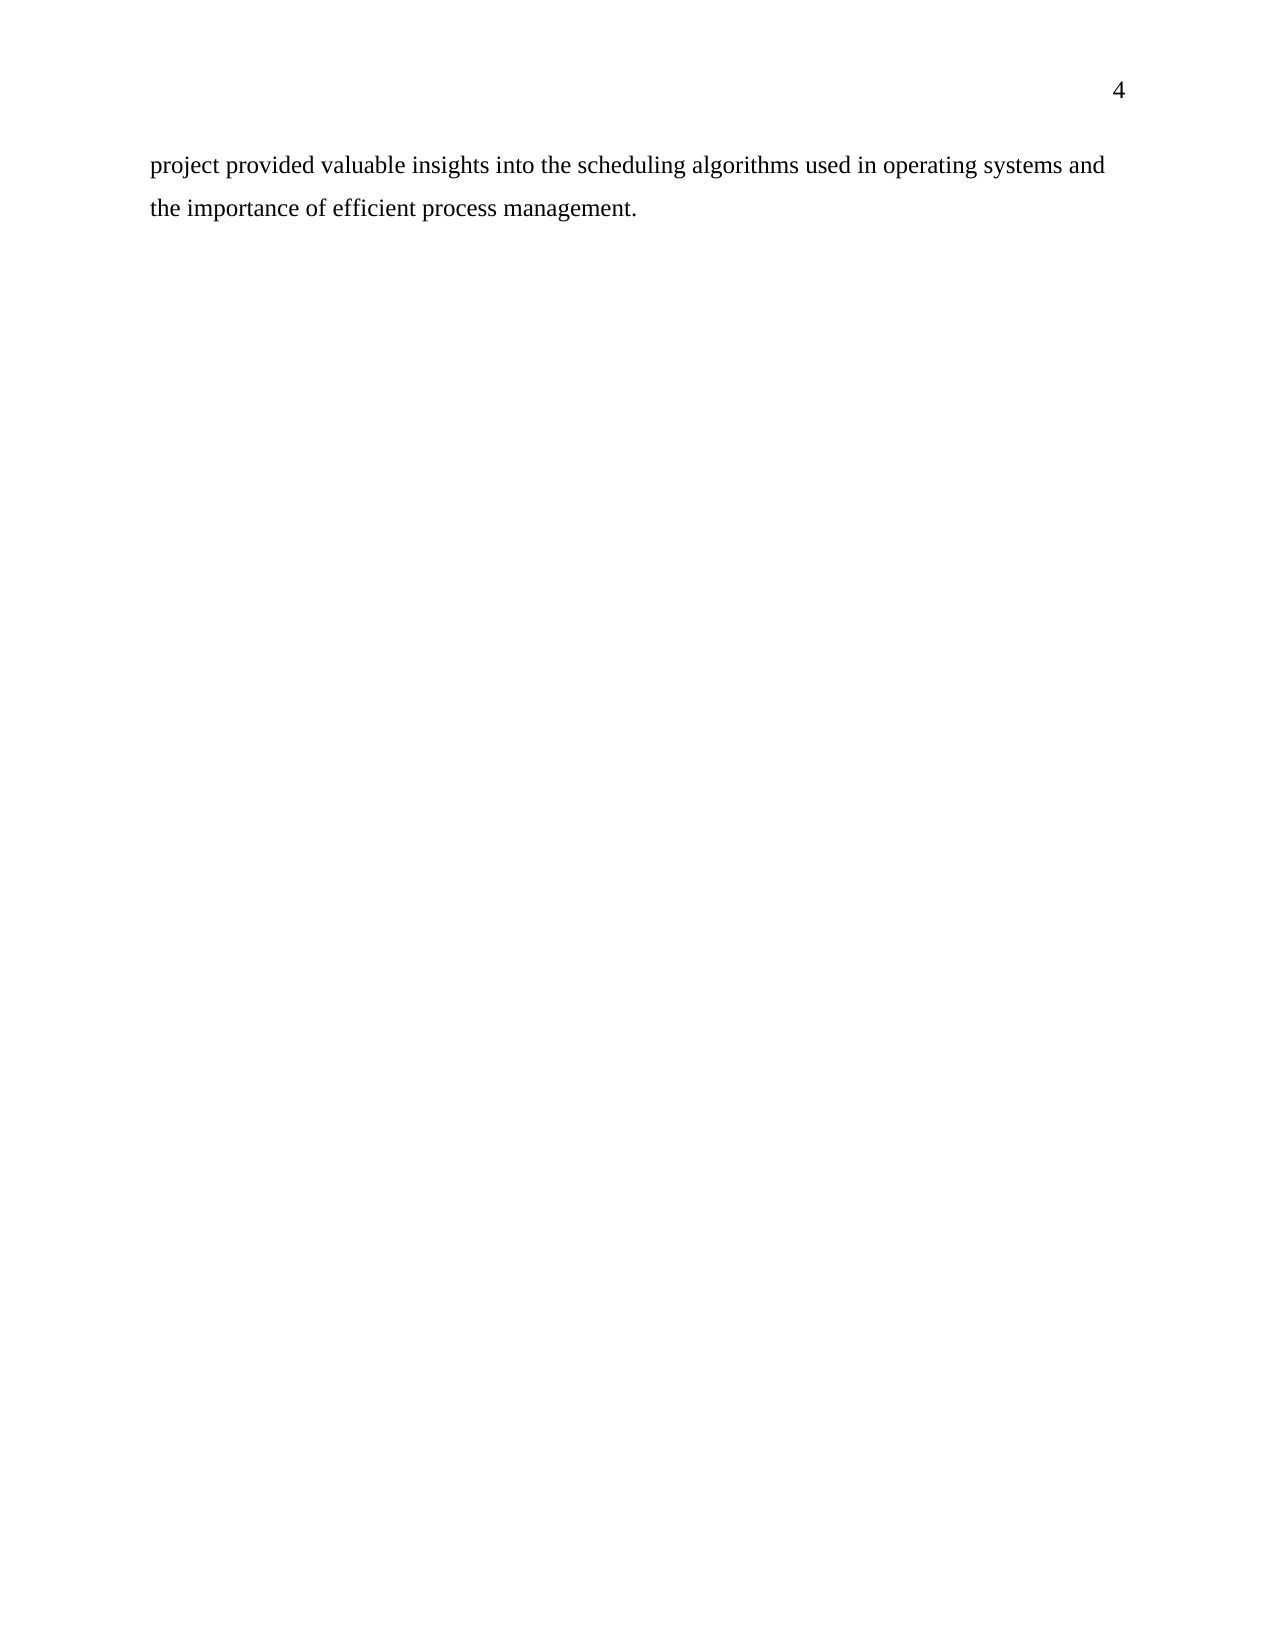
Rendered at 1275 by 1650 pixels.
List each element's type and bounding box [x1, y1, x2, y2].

text [150, 150, 1125, 222]
